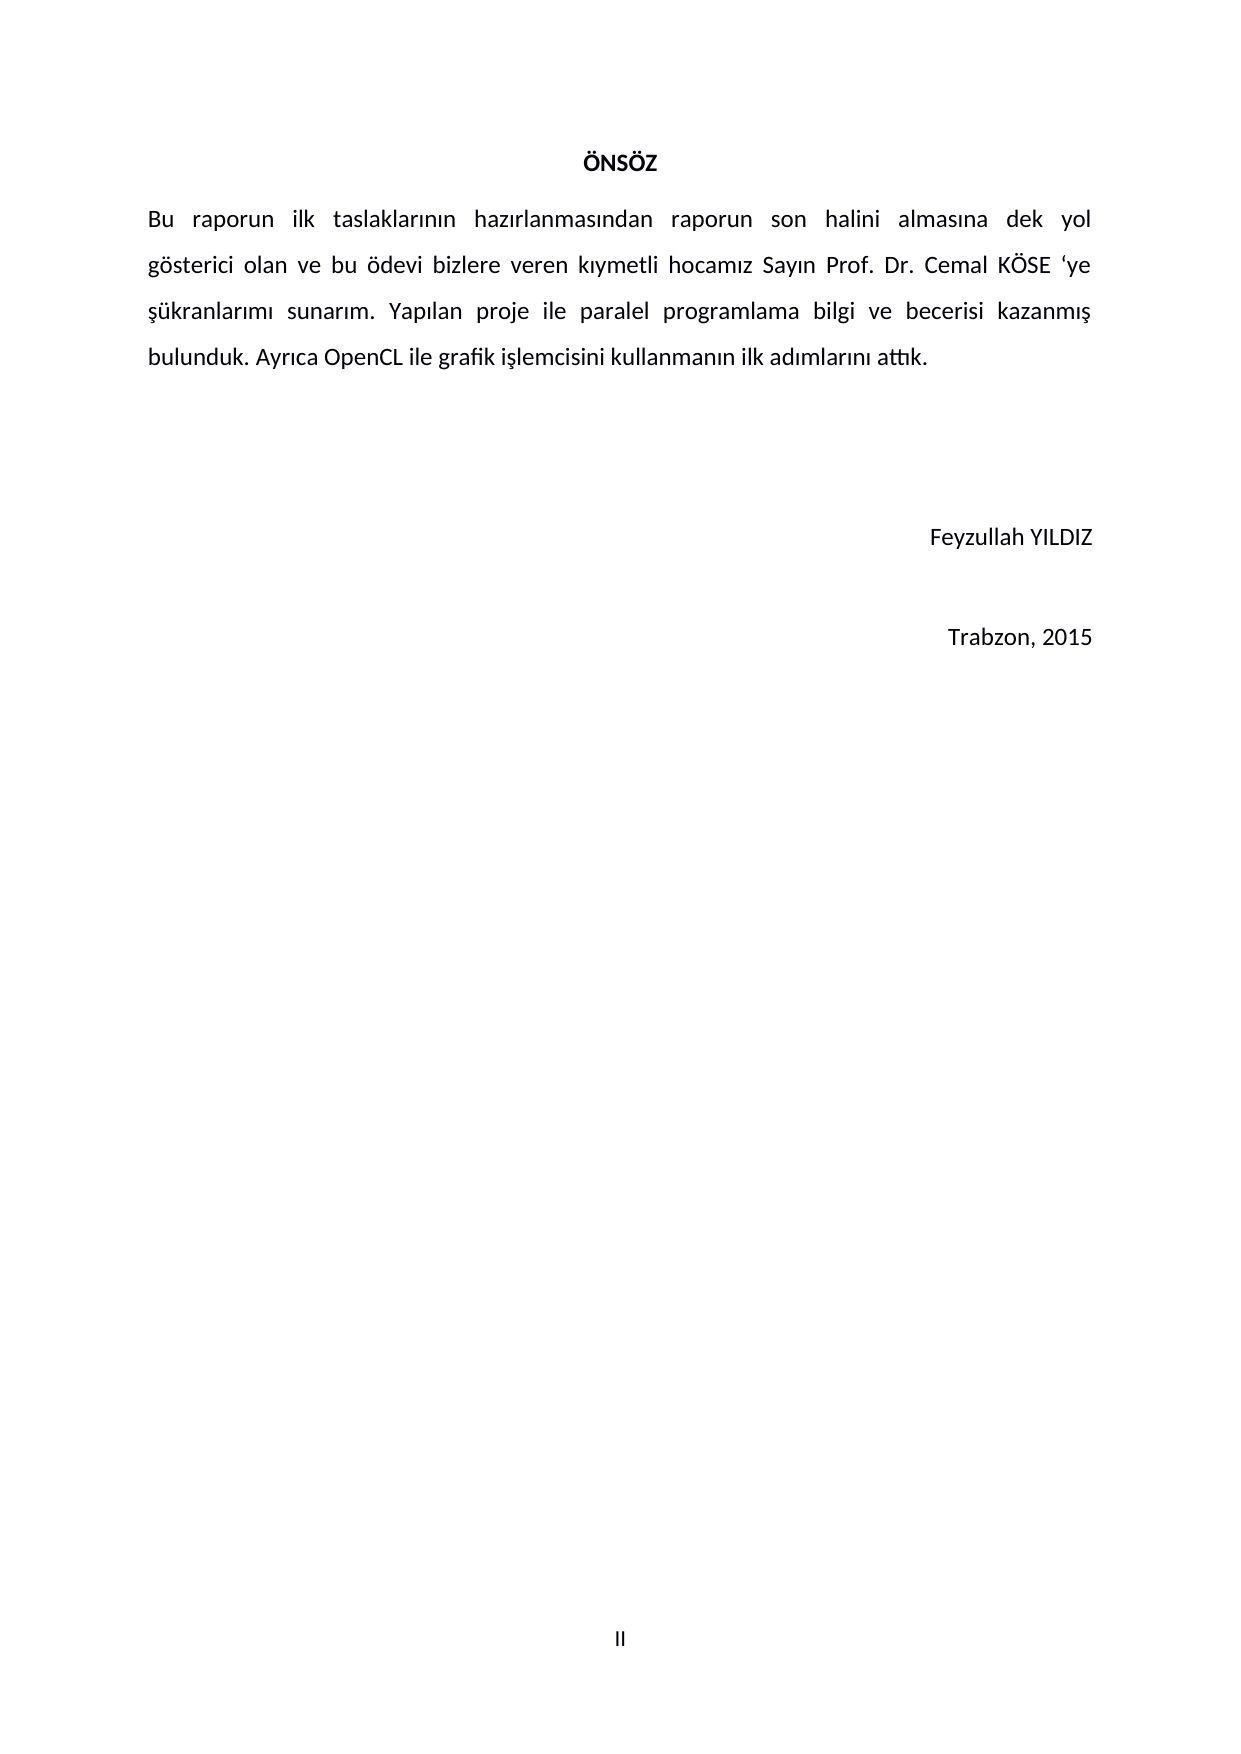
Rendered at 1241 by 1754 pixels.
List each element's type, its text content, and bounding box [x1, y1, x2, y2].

text ÖNSÖZ [148, 148, 1093, 178]
text Bu raporun ilk taslaklarının hazırlanmasından raporun son halini almasına dek yol gösterici olan ve bu ödevi bizlere veren kıymetli hocamız Sayın Prof. Dr. Cemal KÖSE ‘ye şükranlarımı sunarım. Yapılan proje ile paralel programlama bilgi ve becerisi kazanmış bulunduk. Ayrıca OpenCL ile grafik işlemcisini kullanmanın ilk adımlarını attık. [148, 203, 1093, 371]
text Feyzullah YILDIZ [148, 521, 1093, 552]
text Trabzon, 2015 [148, 622, 1093, 652]
